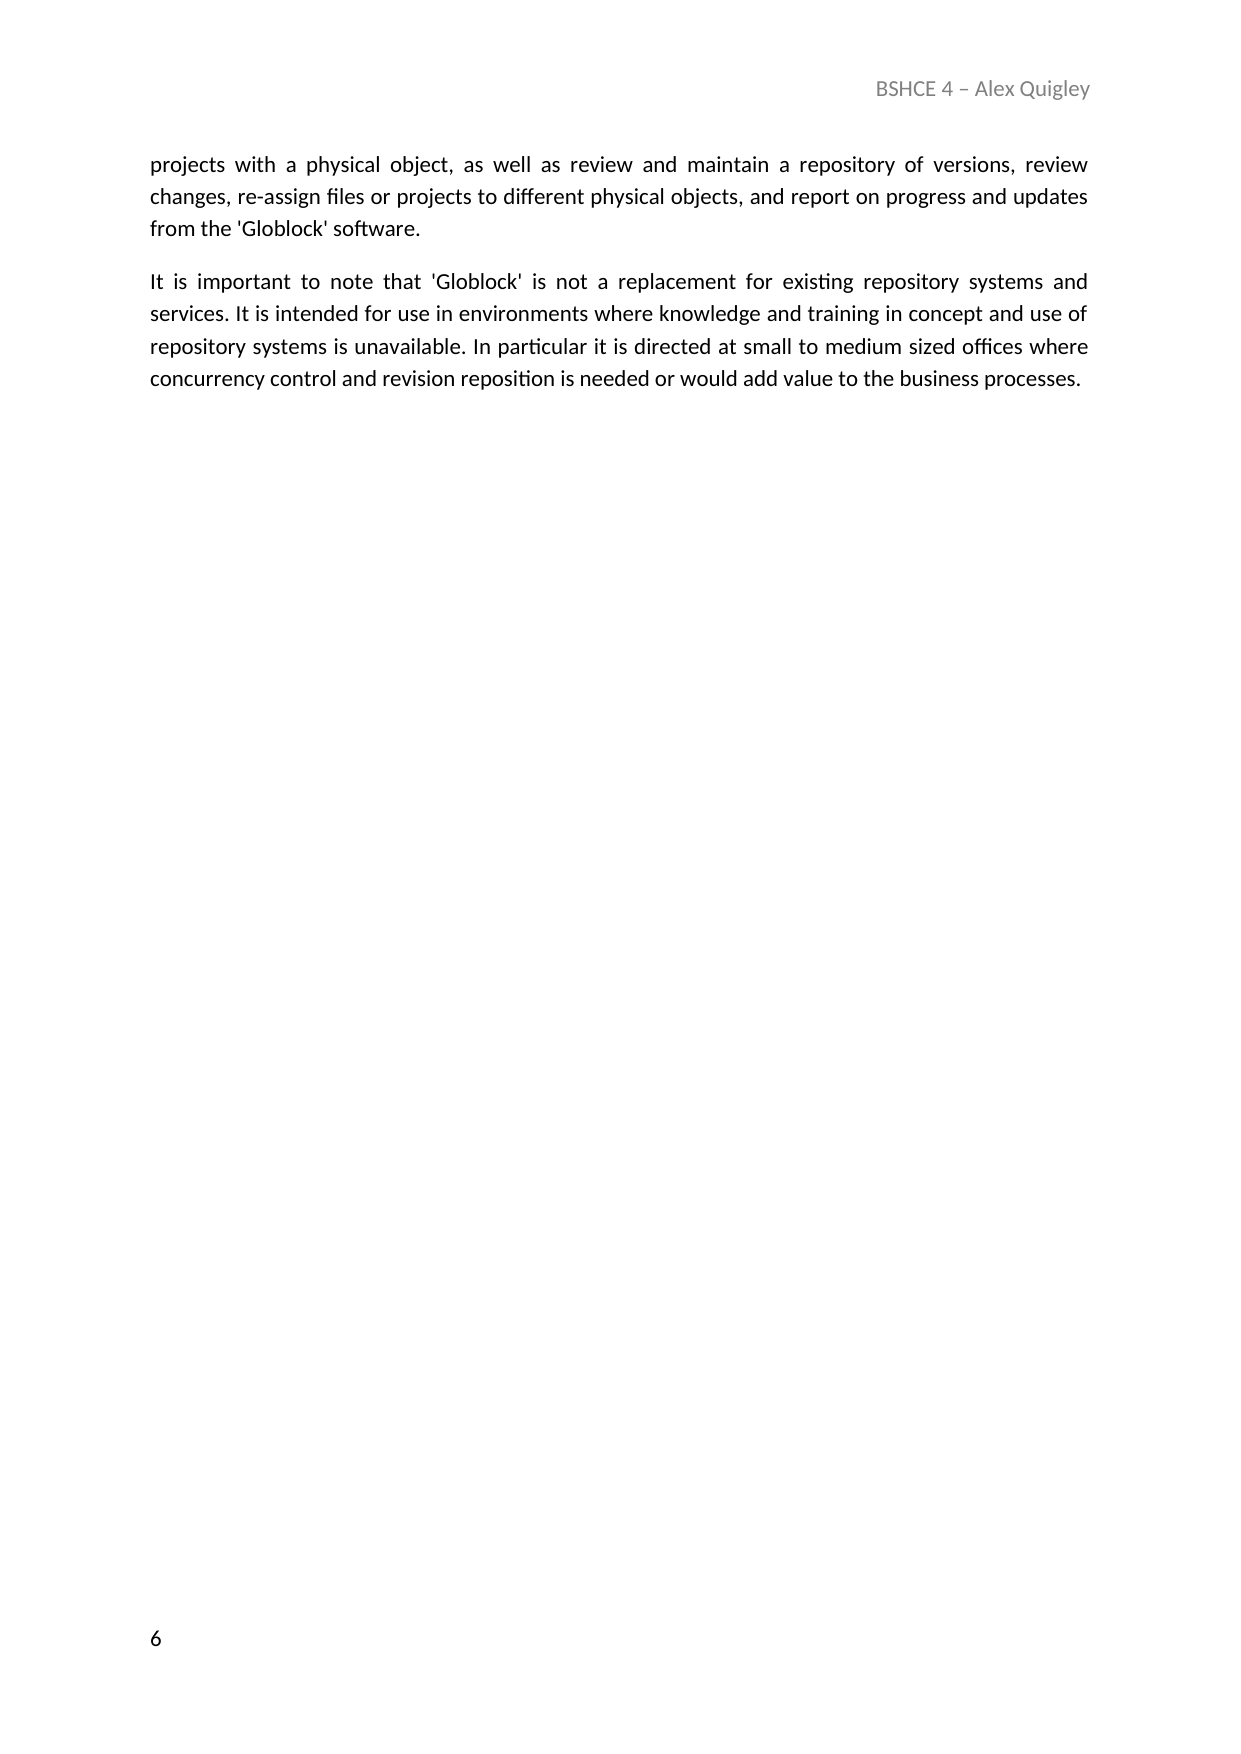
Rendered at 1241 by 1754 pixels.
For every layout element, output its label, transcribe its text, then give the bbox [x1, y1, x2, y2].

text It is important to note that 'Globlock' is not a replacement for existing repository systems and services. It is intended for use in environments where knowledge and training in concept and use of repository systems is unavailable. In particular it is directed at small to medium sized offices where concurrency control and revision reposition is needed or would add value to the business processes. [150, 267, 1090, 392]
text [150, 150, 1090, 242]
